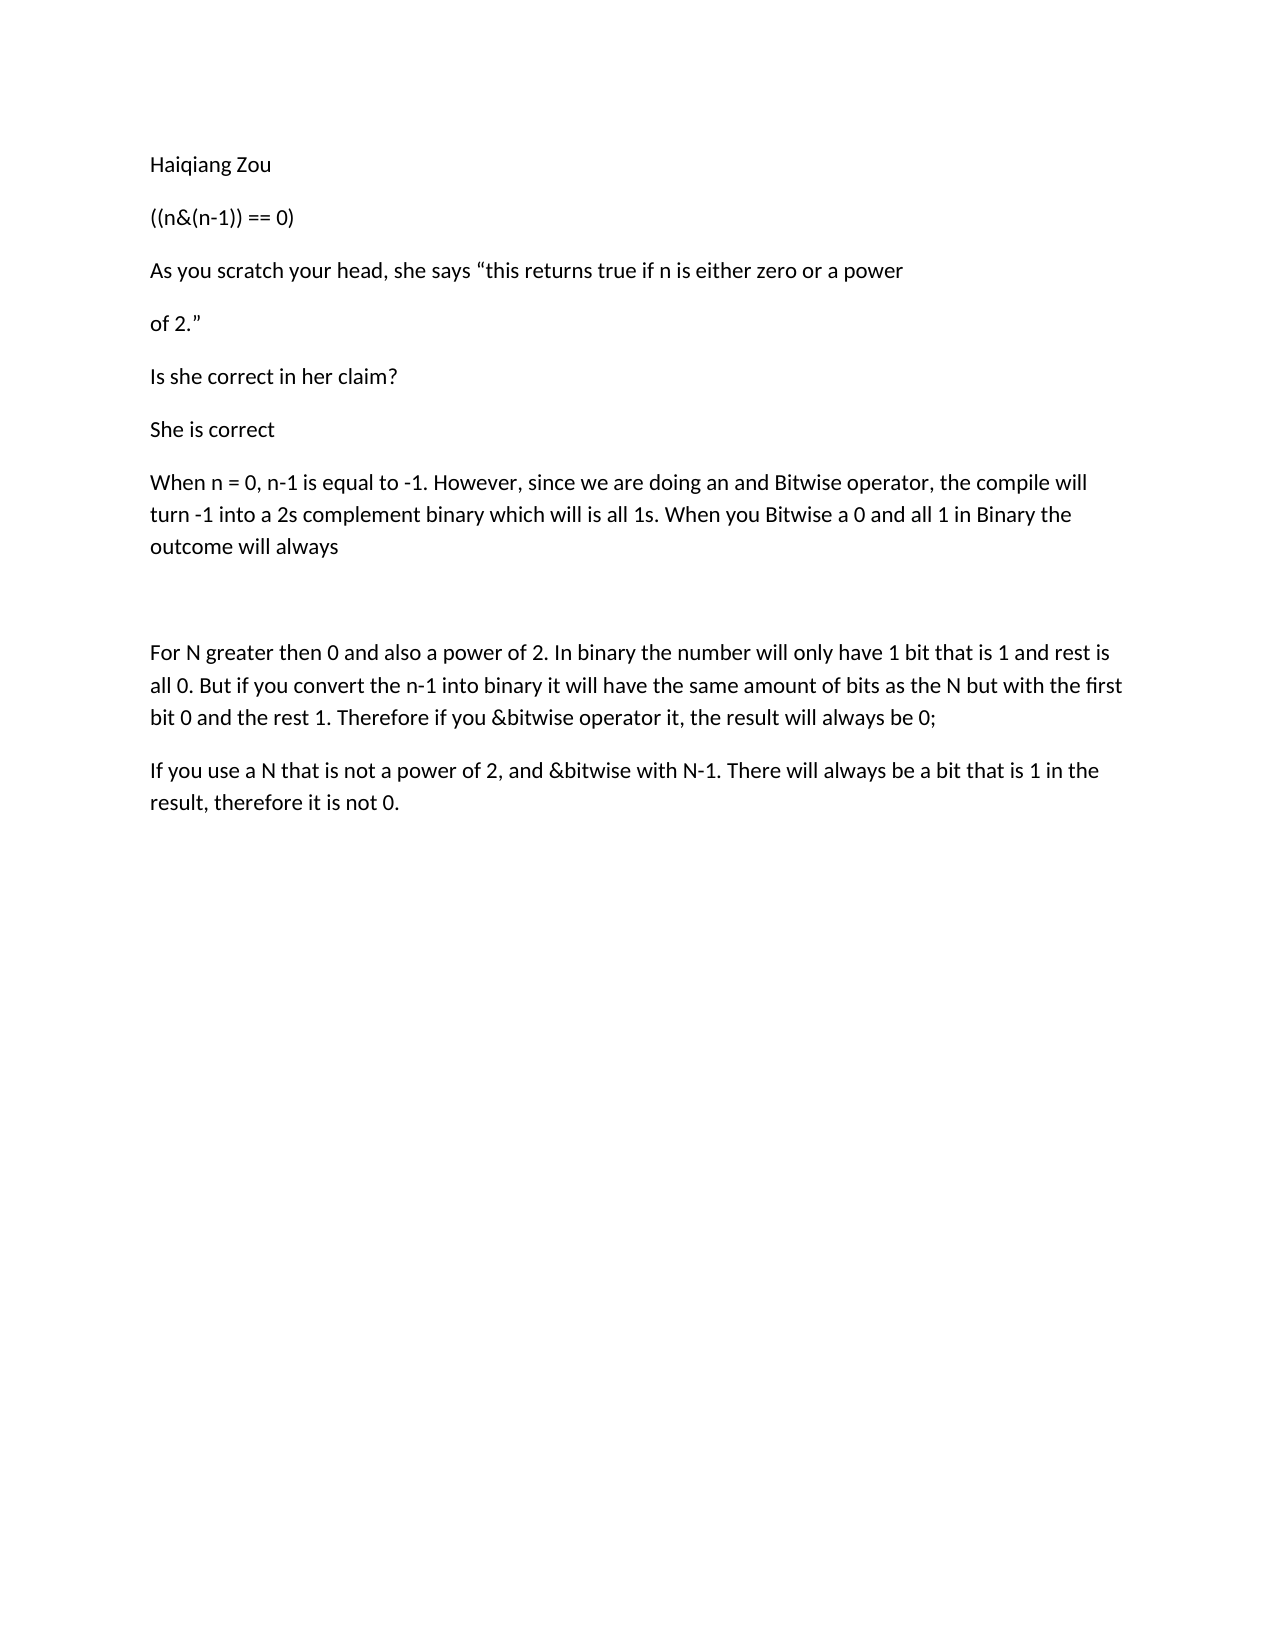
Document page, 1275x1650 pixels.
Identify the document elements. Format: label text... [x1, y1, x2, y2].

text of 2.” [150, 309, 1125, 337]
text For N greater then 0 and also a power of 2. In binary the number will only have 1 bit that is 1 and rest is all 0. But if you convert the n-1 into binary it will have the same amount of bits as the N but with the first bit 0 and the rest 1. Therefore if you &bitwise operator it, the result will always be 0; [150, 638, 1125, 731]
text Is she correct in her claim? [150, 362, 1125, 390]
text As you scratch your head, she says “this returns true if n is either zero or a power [150, 256, 1125, 284]
text Haiqiang Zou [150, 150, 1125, 178]
text When n = 0, n-1 is equal to -1. However, since we are doing an and Bitwise operator, the compile will turn -1 into a 2s complement binary which will is all 1s. When you Bitwise a 0 and all 1 in Binary the outcome will always [150, 468, 1125, 561]
text If you use a N that is not a power of 2, and &bitwise with N-1. There will always be a bit that is 1 in the result, therefore it is not 0. [150, 756, 1125, 816]
text She is correct [150, 415, 1125, 443]
text ((n&(n-1)) == 0) [150, 203, 1125, 231]
